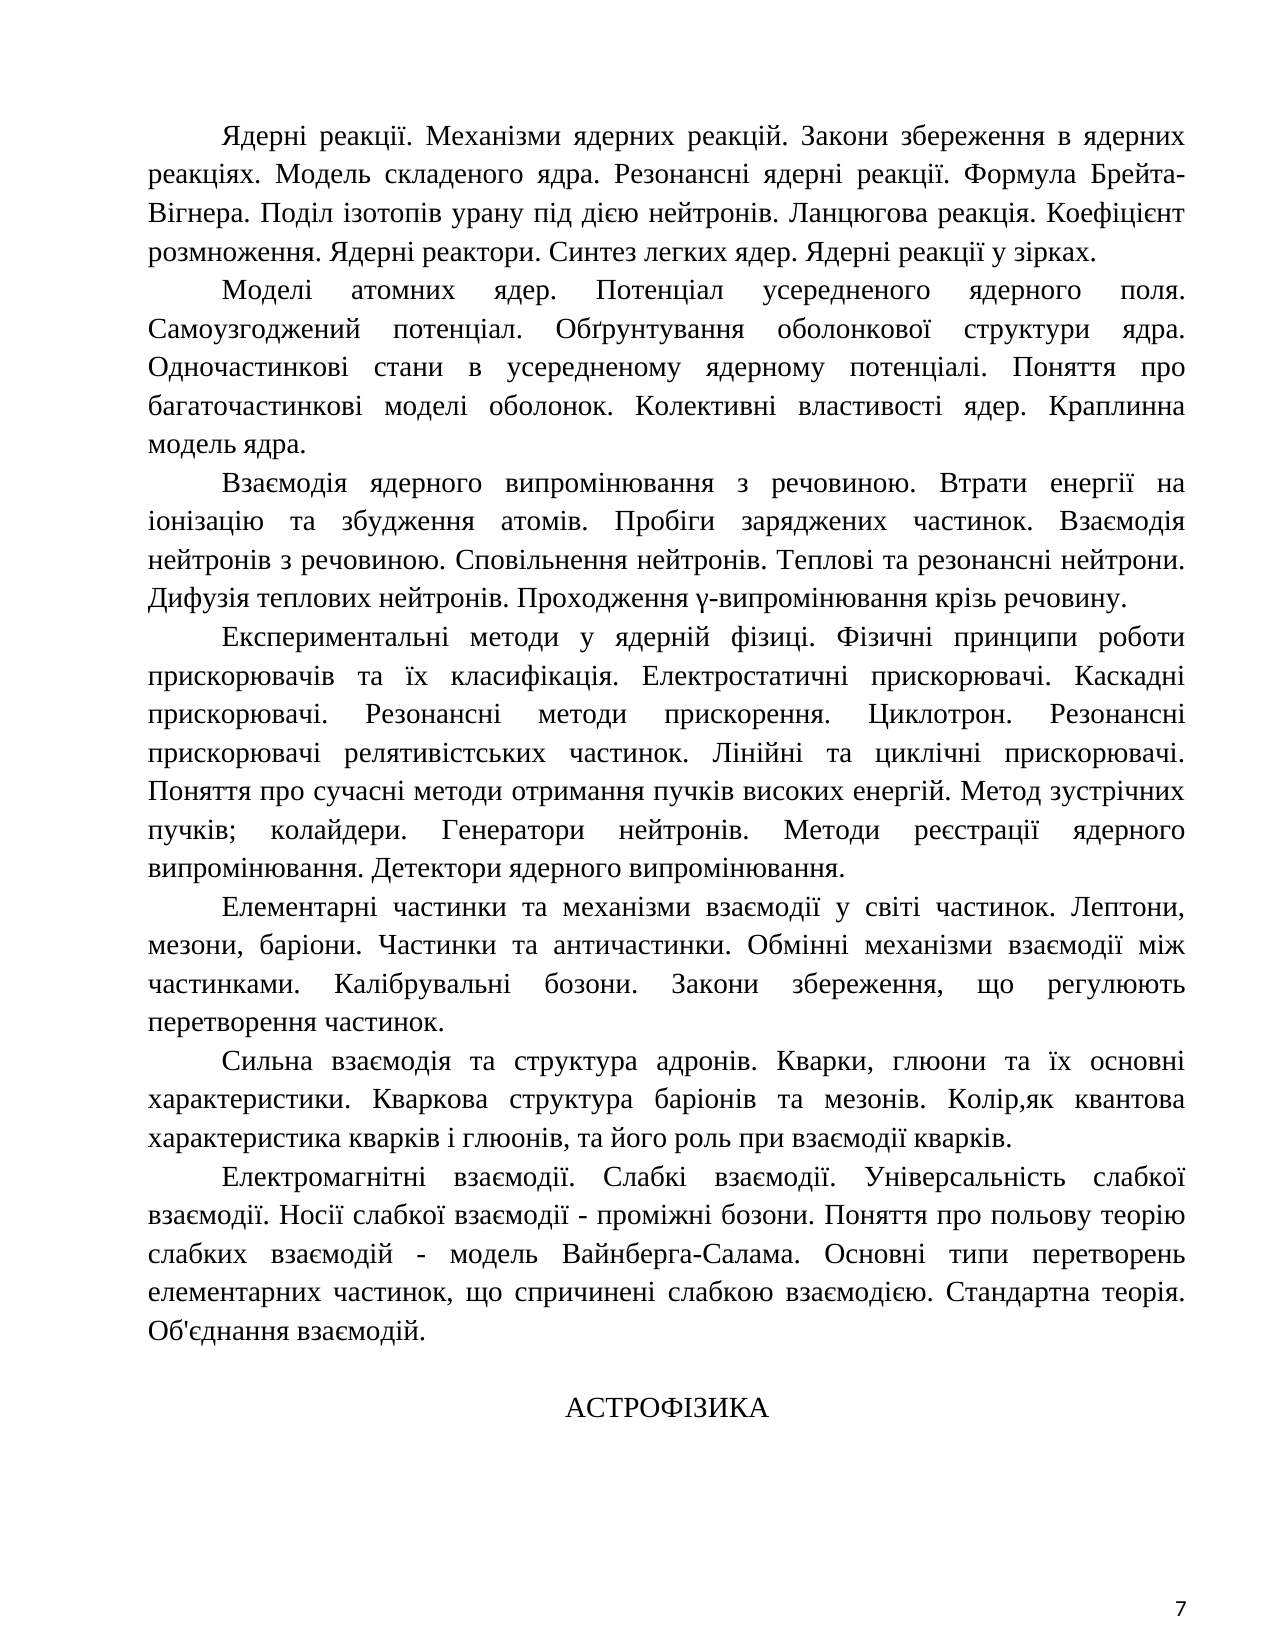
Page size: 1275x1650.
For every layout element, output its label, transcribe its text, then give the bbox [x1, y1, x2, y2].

text АСТРОФІЗИКА [148, 1390, 1186, 1423]
text Елементарні частинки та механізми взаємодії у світі частинок. Лептони, мезони, баріони. Частинки та античастинки. Обмінні механізми взаємодії між частинками. Калібрувальні бозони. Закони збереження, що регулюють перетворення частинок. [148, 889, 1186, 1038]
text Взаємодія ядерного випромінювання з речовиною. Втрати енергії на іонізацію та збудження атомів. Пробіги заряджених частинок. Взаємодія нейтронів з речовиною. Сповільнення нейтронів. Теплові та резонансні нейтрони. Дифузія теплових нейтронів. Проходження γ-випромінювання крізь речовину. [148, 465, 1186, 614]
text Ядерні реакції. Механізми ядерних реакцій. Закони збереження в ядерних реакціях. Модель складеного ядра. Резонансні ядерні реакції. Формула Брейта-Вігнера. Поділ ізотопів урану під дією нейтронів. Ланцюгова реакція. Коефіцієнт розмноження. Ядерні реактори. Синтез легких ядер. Ядерні реакції у зірках. [148, 118, 1186, 267]
text Моделі атомних ядер. Потенціал усередненого ядерного поля. Самоузгоджений потенціал. Обґрунтування оболонкової структури ядра. Одночастинкові стани в усередненому ядерному потенціалі. Поняття про багаточастинкові моделі оболонок. Колективні властивості ядер. Краплинна модель ядра. [148, 272, 1186, 460]
text Експериментальні методи у ядерній фізиці. Фізичні принципи роботи прискорювачів та їх класифікація. Електростатичні прискорювачі. Каскадні прискорювачі. Резонансні методи прискорення. Циклотрон. Резонансні прискорювачі релятивістських частинок. Лінійні та циклічні прискорювачі. Поняття про сучасні методи отримання пучків високих енергій. Метод зустрічних пучків; колайдери. Генератори нейтронів. Методи реєстрації ядерного випромінювання. Детектори ядерного випромінювання. [148, 619, 1186, 884]
text Електромагнітні взаємодії. Слабкі взаємодії. Універсальність слабкої взаємодії. Носії слабкої взаємодії - проміжні бозони. Поняття про польову теорію слабких взаємодій - модель Вайнберга-Салама. Основні типи перетворень елементарних частинок, що спричинені слабкою взаємодією. Стандартна теорія. Об'єднання взаємодій. [148, 1159, 1186, 1346]
text Сильна взаємодія та структура адронів. Кварки, глюони та їх основні характеристики. Кваркова структура баріонів та мезонів. Колір,як квантова характеристика кварків і глюонів, та його роль при взаємодії кварків. [148, 1043, 1186, 1154]
